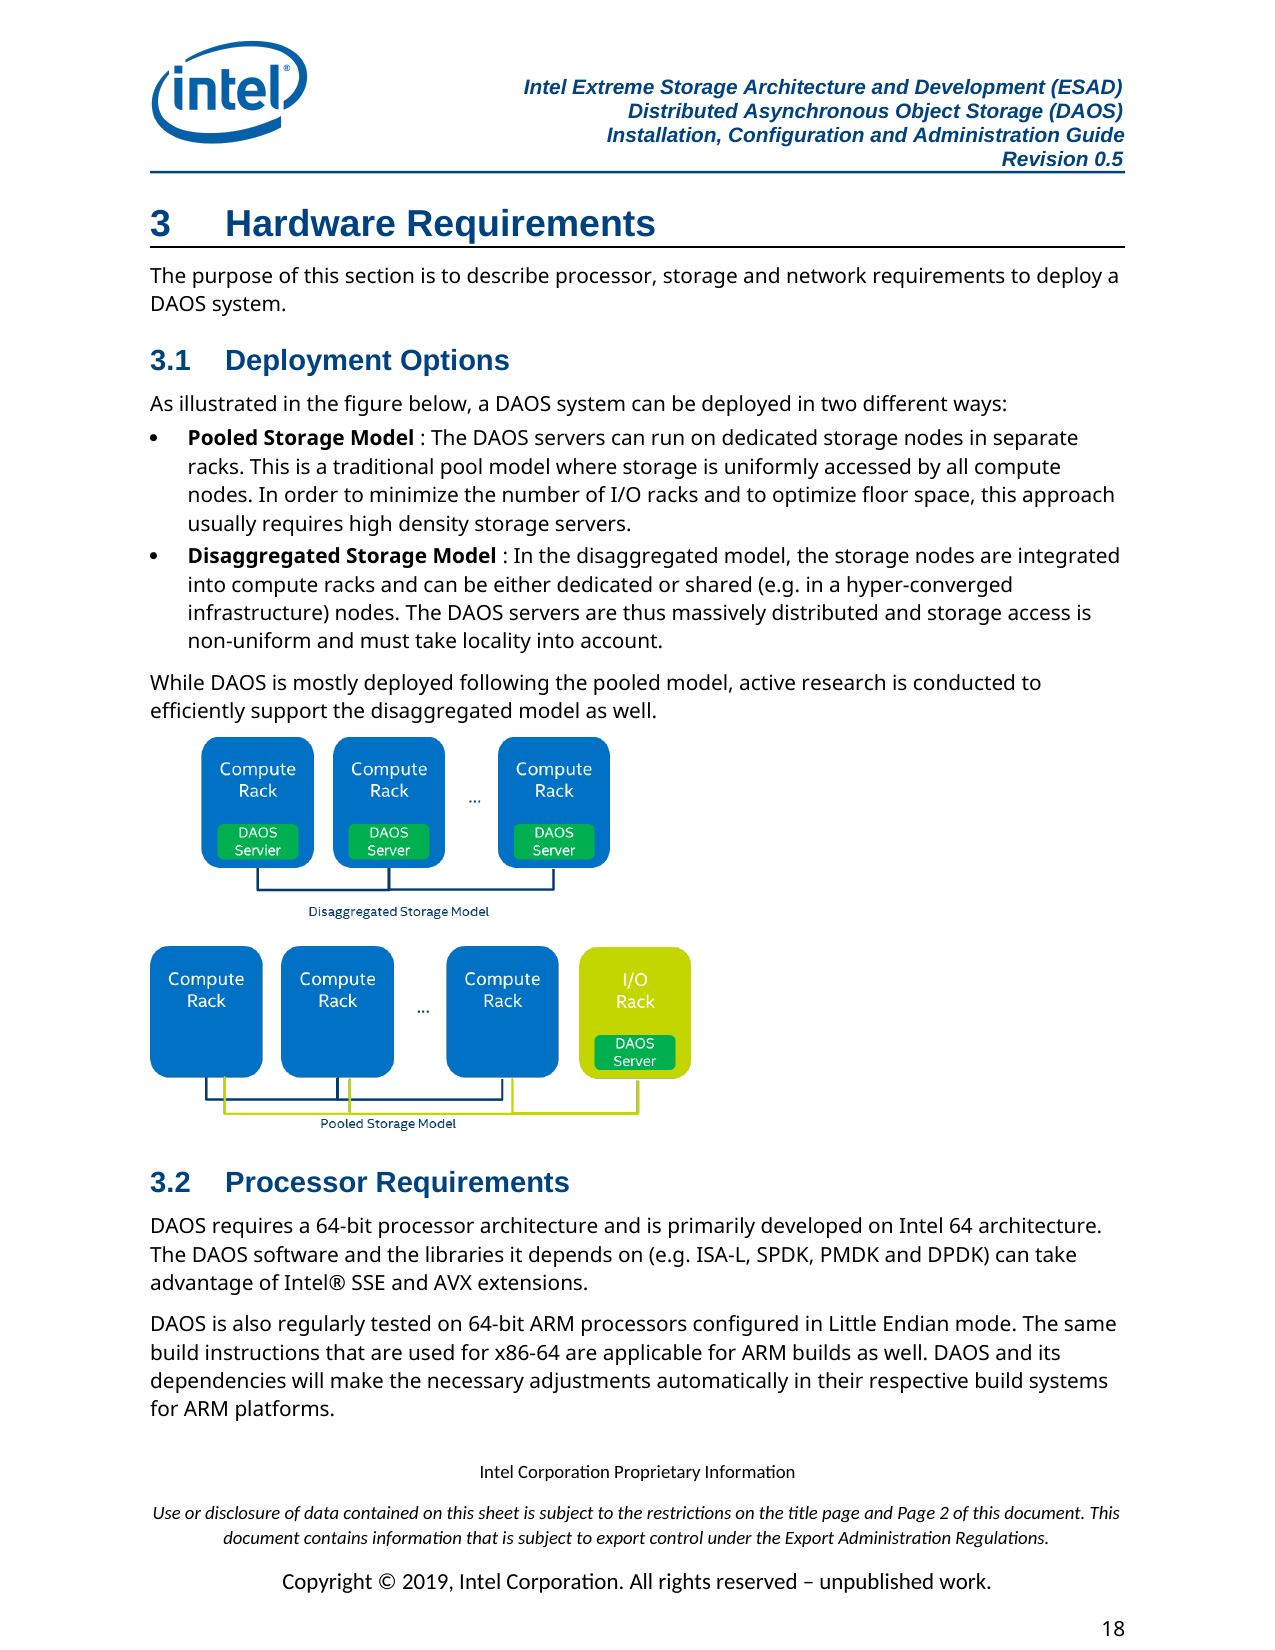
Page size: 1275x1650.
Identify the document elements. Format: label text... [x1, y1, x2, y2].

text DAOS requires a 64-bit processor architecture and is primarily developed on Intel 64 architecture. The DAOS software and the libraries it depends on (e.g. ISA-L, SPDK, PMDK and DPDK) can take advantage of Intel® SSE and AVX extensions. [150, 1211, 1125, 1297]
text The purpose of this section is to describe processor, storage and network requirements to deploy a DAOS system. [150, 261, 1125, 318]
text As illustrated in the figure below, a DAOS system can be deployed in two different ways: [150, 389, 1125, 417]
subtitle Deployment Options [150, 343, 1125, 376]
picture [150, 737, 691, 1141]
text Pooled Storage Model : The DAOS servers can run on dedicated storage nodes in separate racks. This is a traditional pool model where storage is uniformly accessed by all compute nodes. In order to minimize the number of I/O racks and to optimize floor space, this approach usually requires high density storage servers. [150, 423, 1125, 537]
subtitle Hardware Requirements [150, 201, 1125, 246]
text While DAOS is mostly deployed following the pooled model, active research is conducted to efficiently support the disaggregated model as well. [150, 668, 1125, 724]
text DAOS is also regularly tested on 64-bit ARM processors configured in Little Endian mode. The same build instructions that are used for x86-64 are applicable for ARM builds as well. DAOS and its dependencies will make the necessary adjustments automatically in their respective build systems for ARM platforms. [150, 1309, 1125, 1423]
picture [120, 9, 338, 175]
subtitle Processor Requirements [150, 1165, 1125, 1199]
text Disaggregated Storage Model : In the disaggregated model, the storage nodes are integrated into compute racks and can be either dedicated or shared (e.g. in a hyper-converged infrastructure) nodes. The DAOS servers are thus massively distributed and storage access is non-uniform and must take locality into account. [150, 541, 1125, 655]
